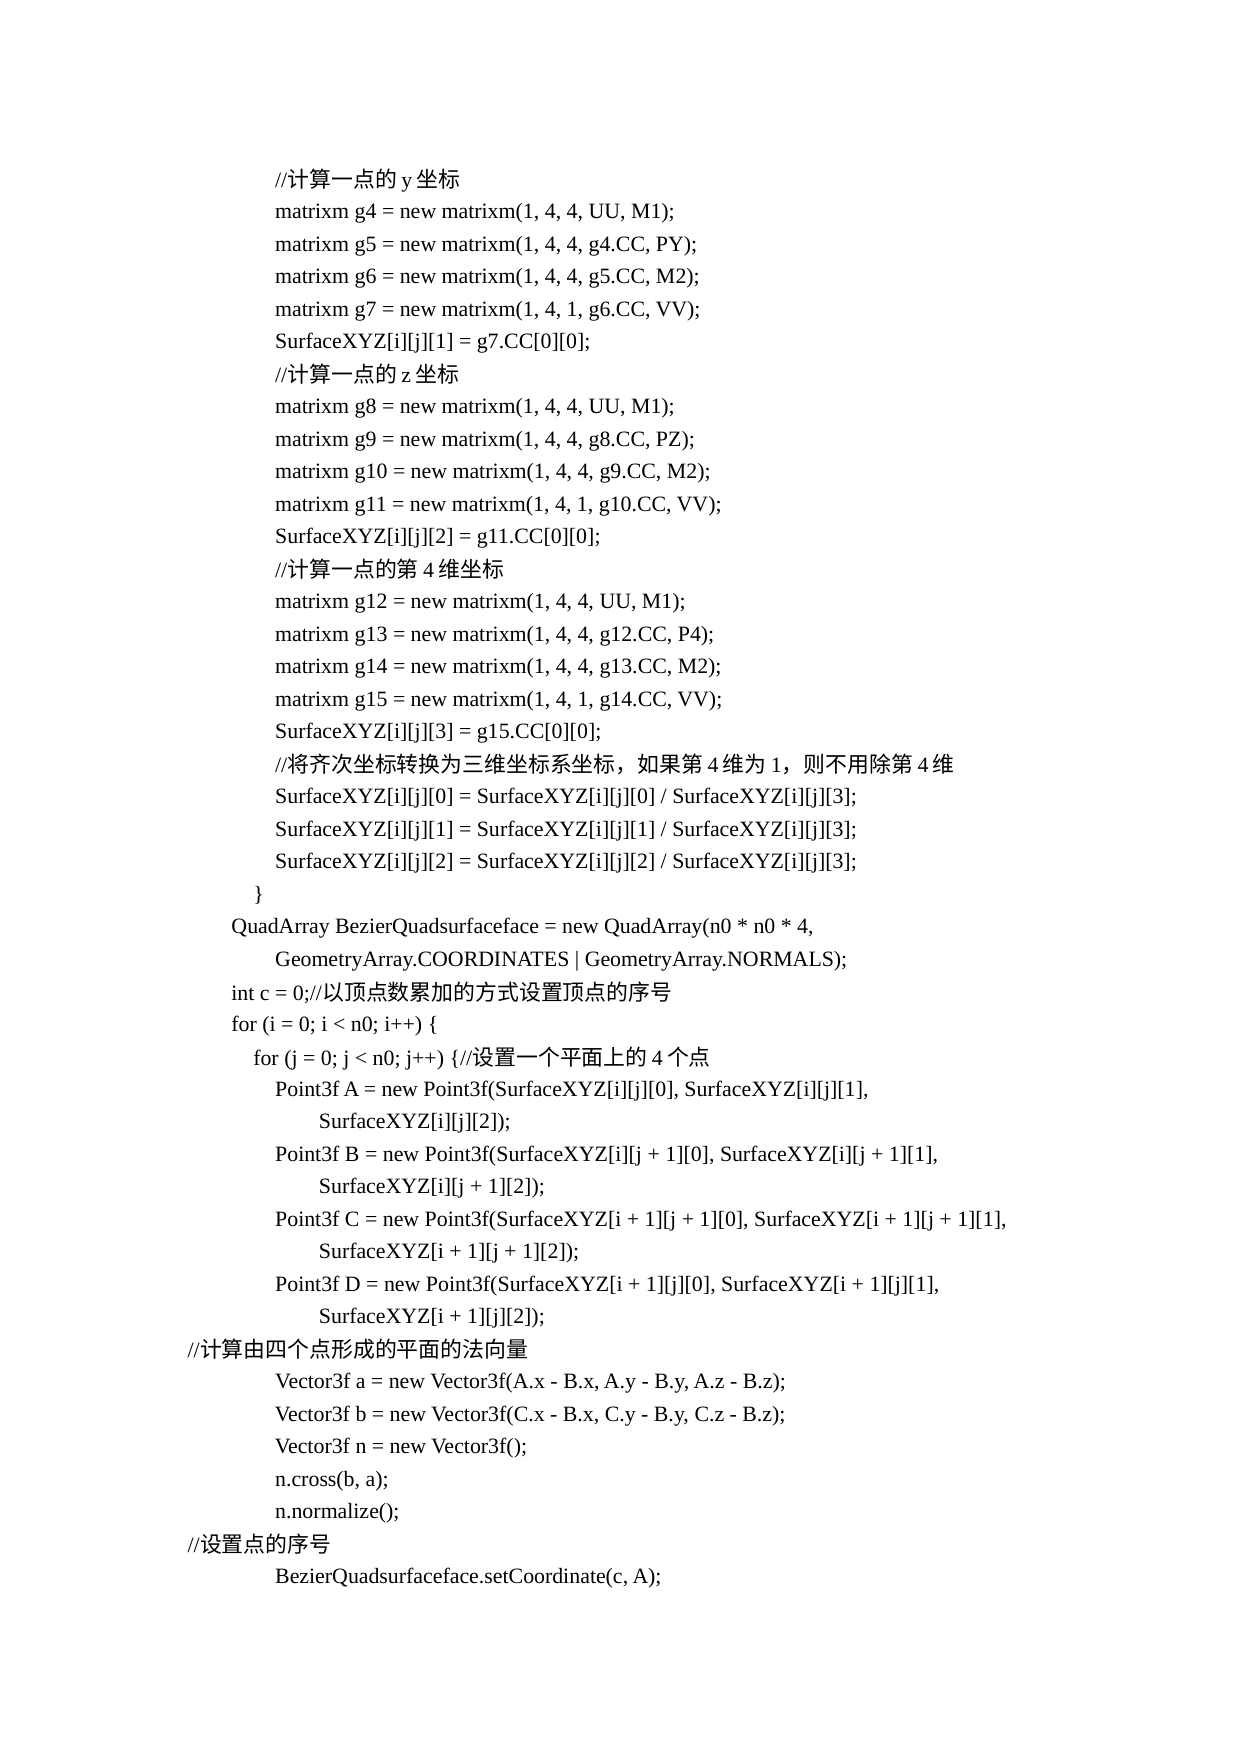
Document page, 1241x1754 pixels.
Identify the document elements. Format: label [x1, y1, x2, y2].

text [187, 162, 1053, 1592]
